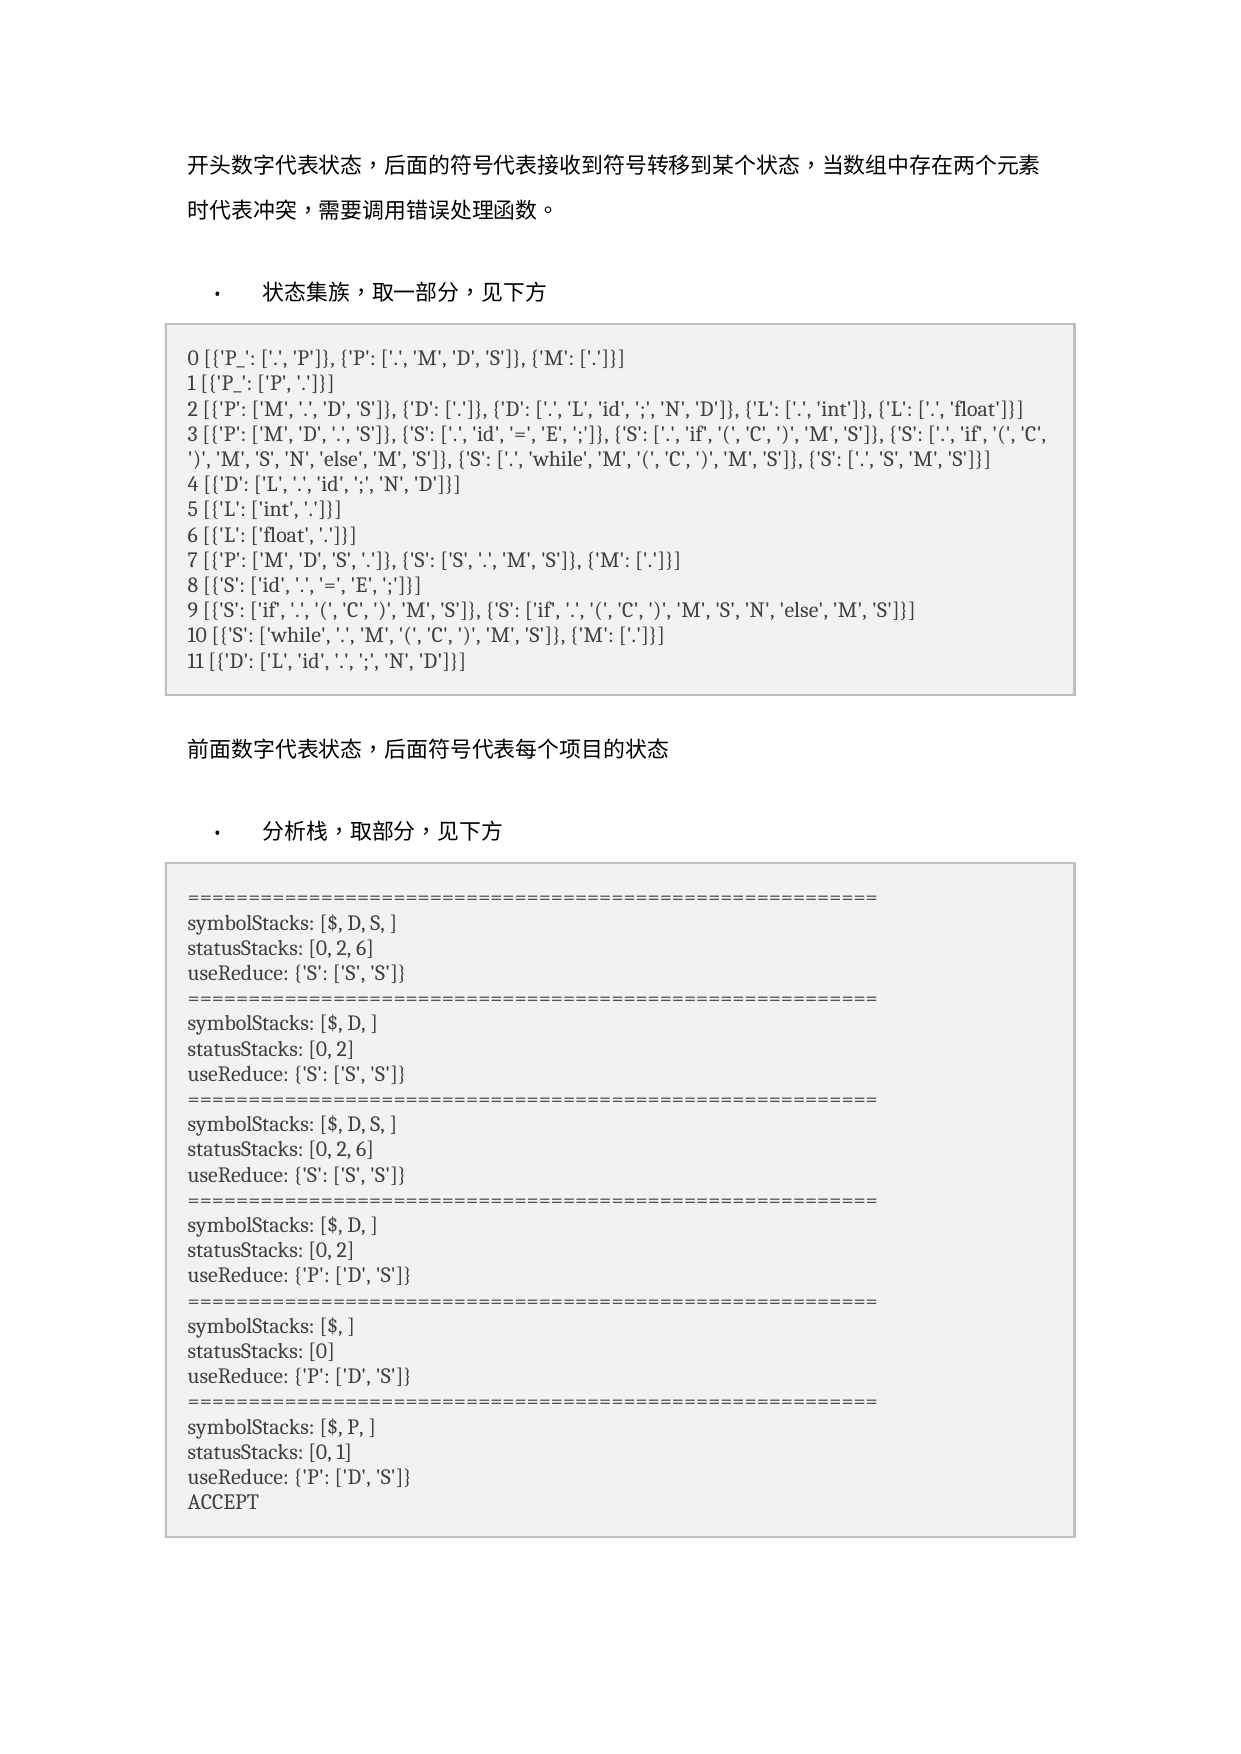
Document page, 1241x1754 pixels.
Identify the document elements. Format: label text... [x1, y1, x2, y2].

list 分析栈，取部分，见下方 [212, 816, 1053, 846]
text 前面数字代表状态，后面符号代表每个项目的状态 [187, 734, 1053, 764]
text ========================================================= symbolStacks: [$, D, S, ] statusStacks: [0, 2, 6] useReduce: {'S': ['S', 'S']} ========================================================= symbolStacks: [$, D, ] statusStacks: [0, 2] useReduce: {'S': ['S', 'S']} ========================================================= symbolStacks: [$, D, S, ] statusStacks: [0, 2, 6] useReduce: {'S': ['S', 'S']} ========================================================= symbolStacks: [$, D, ] statusStacks: [0, 2] useReduce: {'P': ['D', 'S']} ========================================================= symbolStacks: [$, ] statusStacks: [0] useReduce: {'P': ['D', 'S']} ========================================================= symbolStacks: [$, P, ] statusStacks: [0, 1] useReduce: {'P': ['D', 'S']} ACCEPT [167, 864, 1073, 1536]
text 开头数字代表状态，后面的符号代表接收到符号转移到某个状态，当数组中存在两个元素时代表冲突，需要调用错误处理函数。 [187, 150, 1053, 224]
list 状态集族，取一部分，见下方 [212, 277, 1053, 307]
text 0 [{'P_': ['.', 'P']}, {'P': ['.', 'M', 'D', 'S']}, {'M': ['.']}] 1 [{'P_': ['P', '.']}] 2 [{'P': ['M', '.', 'D', 'S']}, {'D': ['.']}, {'D': ['.', 'L', 'id', ';', 'N', 'D']}, {'L': ['.', 'int']}, {'L': ['.', 'float']}] 3 [{'P': ['M', 'D', '.', 'S']}, {'S': ['.', 'id', '=', 'E', ';']}, {'S': ['.', 'if', '(', 'C', ')', 'M', 'S']}, {'S': ['.', 'if', '(', 'C', ')', 'M', 'S', 'N', 'else', 'M', 'S']}, {'S': ['.', 'while', 'M', '(', 'C', ')', 'M', 'S']}, {'S': ['.', 'S', 'M', 'S']}] 4 [{'D': ['L', '.', 'id', ';', 'N', 'D']}] 5 [{'L': ['int', '.']}] 6 [{'L': ['float', '.']}] 7 [{'P': ['M', 'D', 'S', '.']}, {'S': ['S', '.', 'M', 'S']}, {'M': ['.']}] 8 [{'S': ['id', '.', '=', 'E', ';']}] 9 [{'S': ['if', '.', '(', 'C', ')', 'M', 'S']}, {'S': ['if', '.', '(', 'C', ')', 'M', 'S', 'N', 'else', 'M', 'S']}] 10 [{'S': ['while', '.', 'M', '(', 'C', ')', 'M', 'S']}, {'M': ['.']}] 11 [{'D': ['L', 'id', '.', ';', 'N', 'D']}] [167, 325, 1073, 694]
